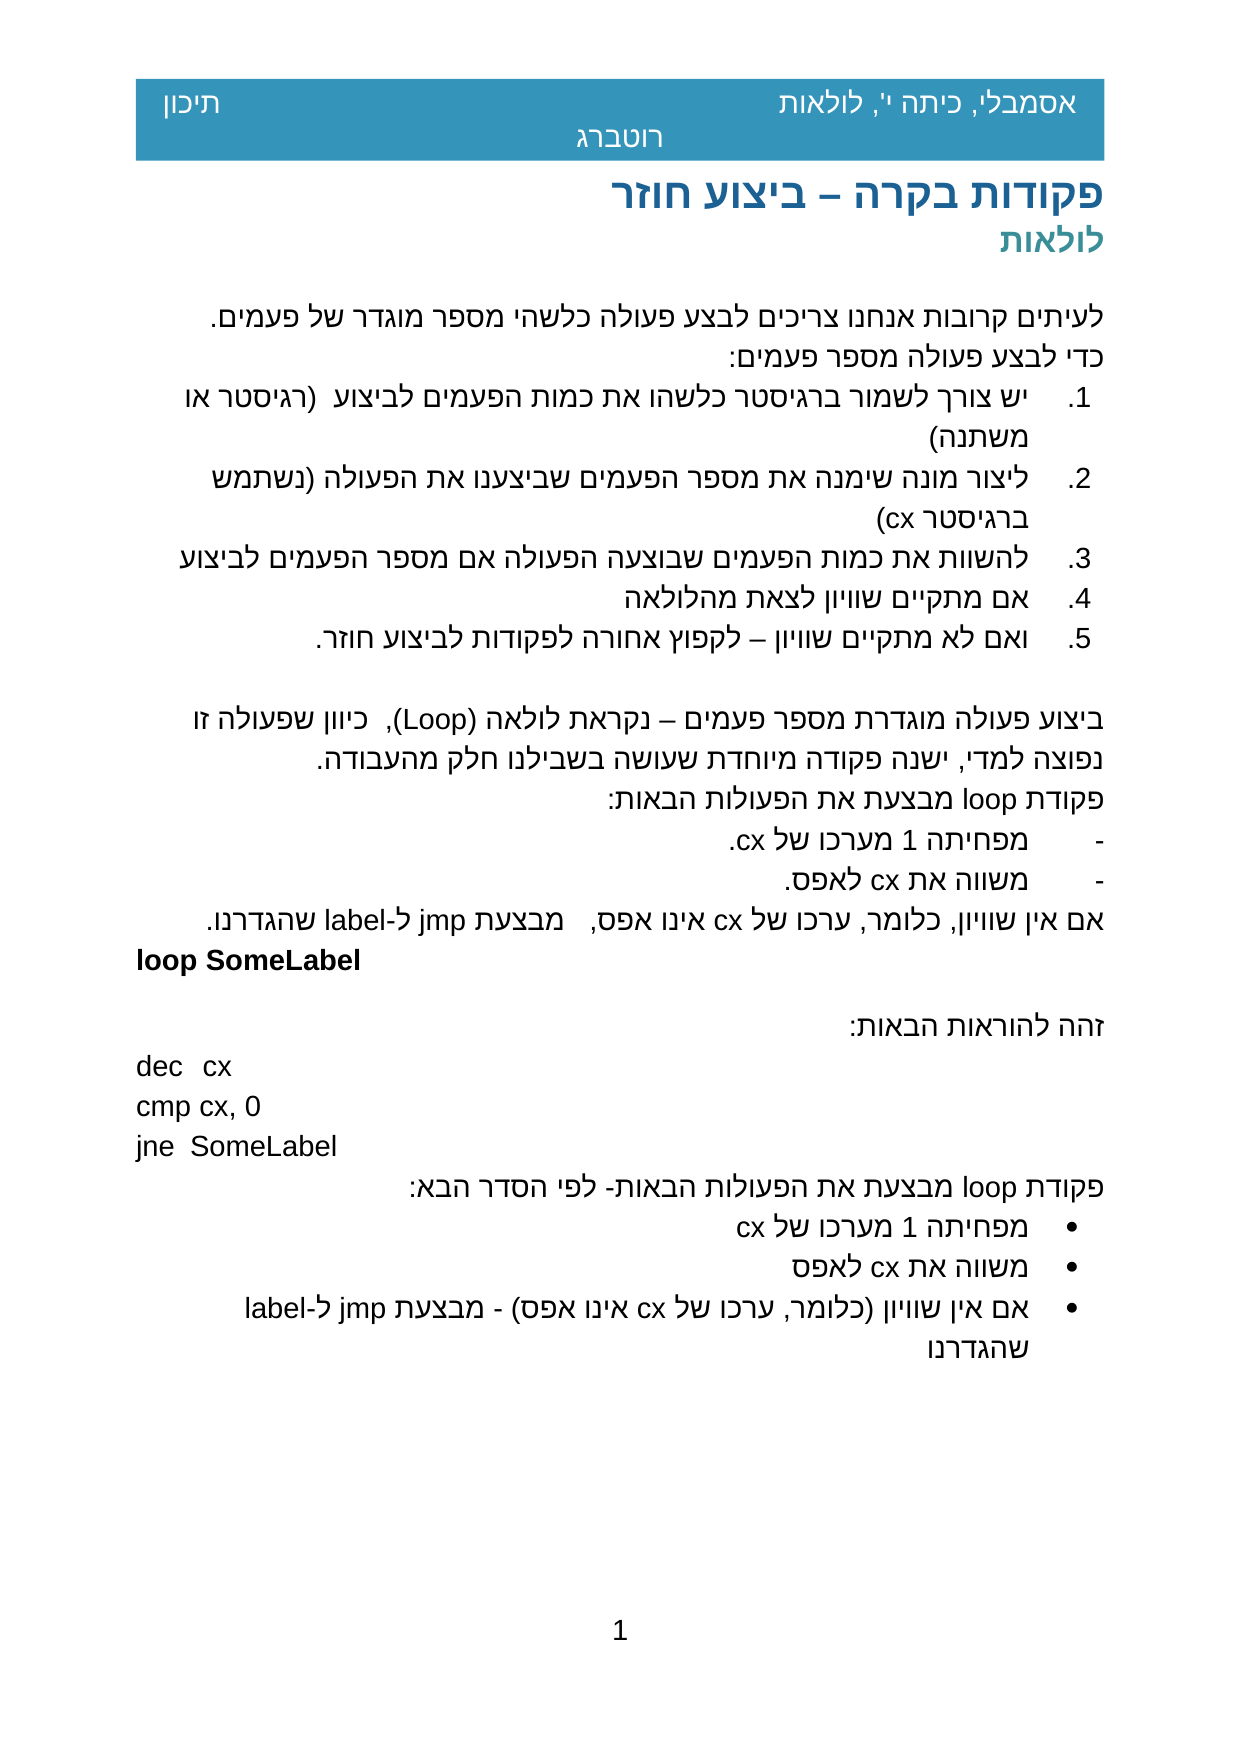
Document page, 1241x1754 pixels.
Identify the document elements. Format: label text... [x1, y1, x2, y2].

text loop SomeLabel [136, 943, 1104, 977]
list מפחיתה 1 מערכו של cx [136, 1210, 1067, 1243]
text לעיתים קרובות אנחנו צריכים לבצע פעולה כלשהי מספר מוגדר של פעמים. [136, 300, 1104, 333]
list אם אין שוויון (כלומר, ערכו של cx אינו אפס) - מבצעת jmp ל-label שהגדרנו [136, 1291, 1067, 1364]
text אם אין שוויון, כלומר, ערכו של cx אינו אפס, מבצעת jmp ל-label שהגדרנו. [136, 903, 1104, 937]
subtitle פקודות בקרה – ביצוע חוזר [136, 169, 1104, 217]
list אם מתקיים שוויון לצאת מהלולאה [136, 581, 1067, 615]
subtitle לולאות [136, 221, 1104, 260]
text פקודת loop מבצעת את הפעולות הבאות- לפי הסדר הבא: [136, 1169, 1104, 1203]
list ואם לא מתקיים שוויון – לקפוץ אחורה לפקודות לביצוע חוזר. [136, 622, 1067, 655]
text - משווה את cx לאפס. [136, 863, 1104, 896]
text dec cx [136, 1049, 1104, 1082]
text כדי לבצע פעולה מספר פעמים: [136, 340, 1104, 374]
list להשוות את כמות הפעמים שבוצעה הפעולה אם מספר הפעמים לביצוע [136, 541, 1067, 575]
text זהה להוראות הבאות: [136, 1009, 1104, 1042]
text - מפחיתה 1 מערכו של cx. [136, 823, 1104, 856]
list משווה את cx לאפס [136, 1250, 1067, 1284]
text jne SomeLabel [136, 1129, 1104, 1163]
list יש צורך לשמור ברגיסטר כלשהו את כמות הפעמים לביצוע (רגיסטר או משתנה) [136, 380, 1067, 454]
text פקודת loop מבצעת את הפעולות הבאות: [136, 782, 1104, 816]
text cmp cx, 0 [136, 1089, 1104, 1123]
text ביצוע פעולה מוגדרת מספר פעמים – נקראת לולאה (Loop), כיוון שפעולה זו נפוצה למדי, ישנה פקודה מיוחדת שעושה בשבילנו חלק מהעבודה. [136, 702, 1104, 776]
list ליצור מונה שימנה את מספר הפעמים שביצענו את הפעולה (נשתמש ברגיסטר cx) [136, 461, 1067, 534]
